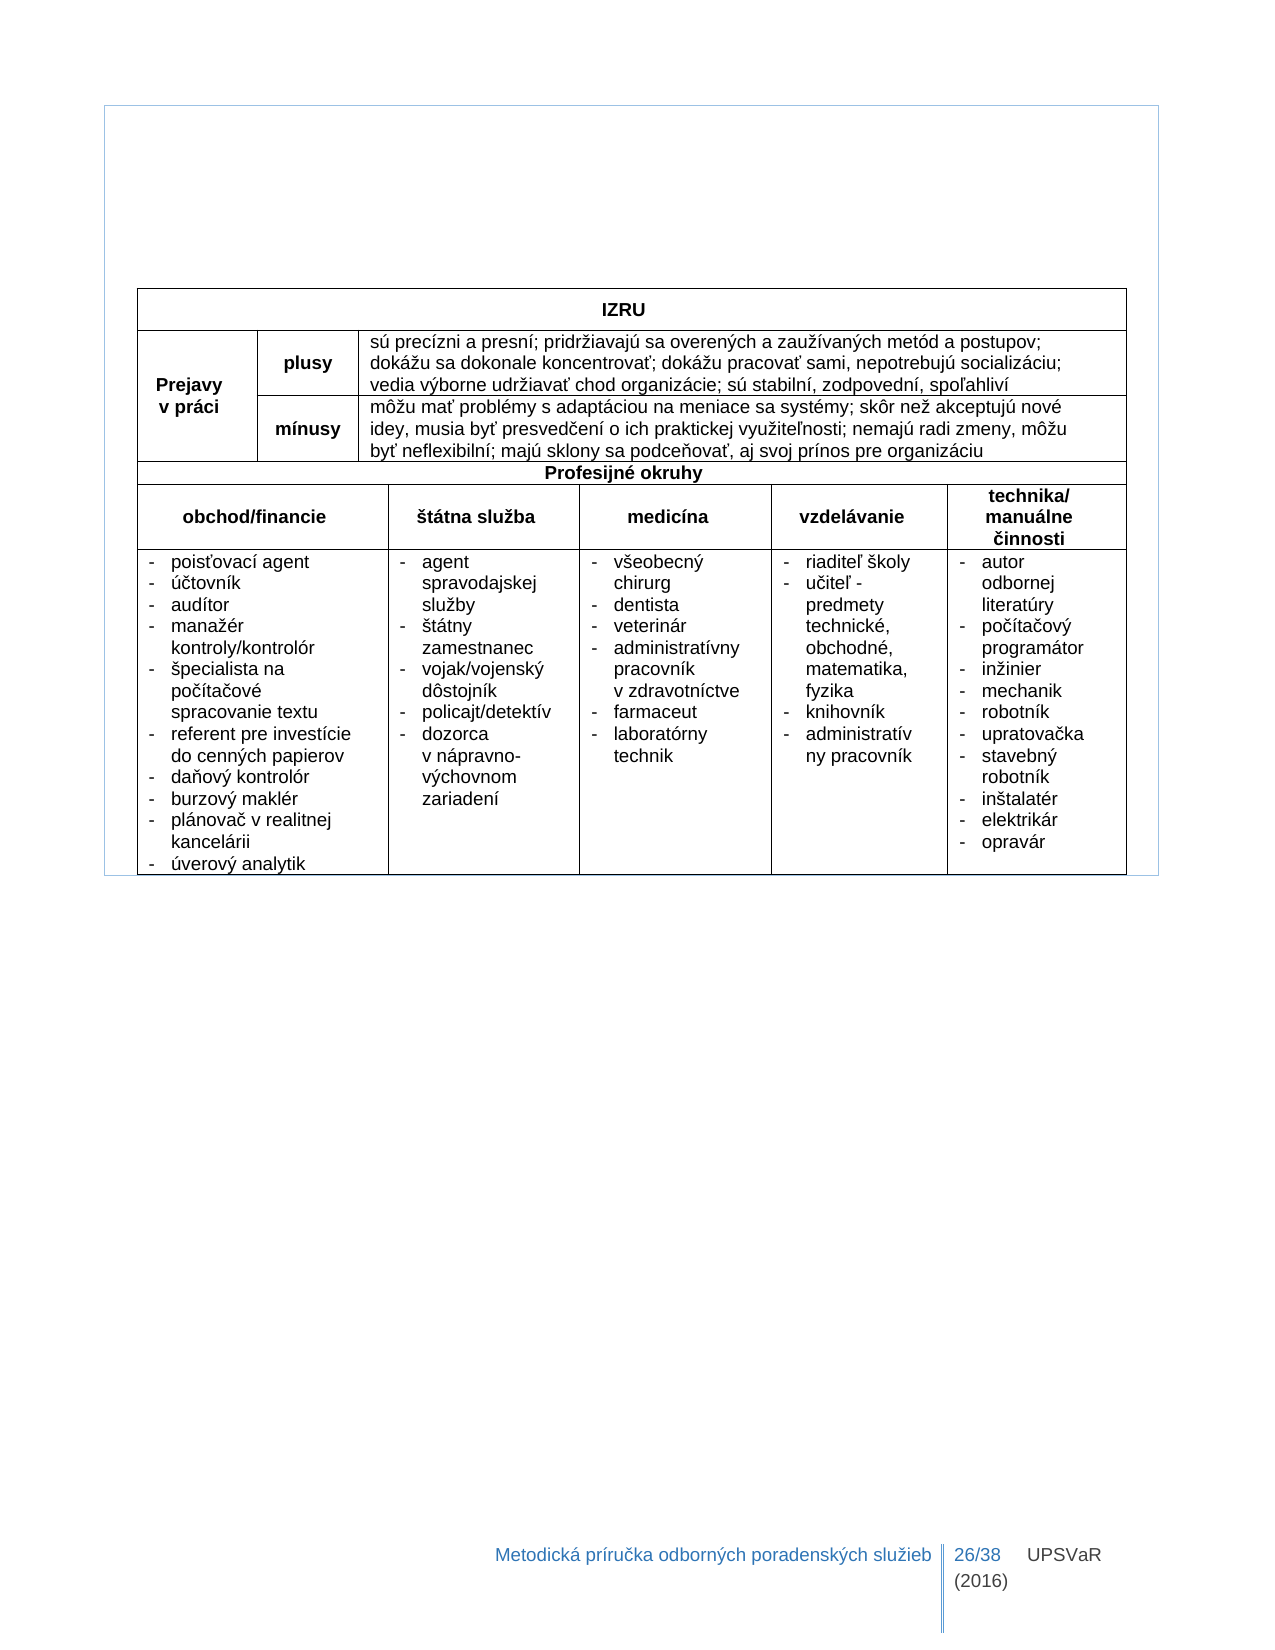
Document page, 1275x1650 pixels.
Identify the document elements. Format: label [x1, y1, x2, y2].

table_header [105, 106, 1158, 875]
